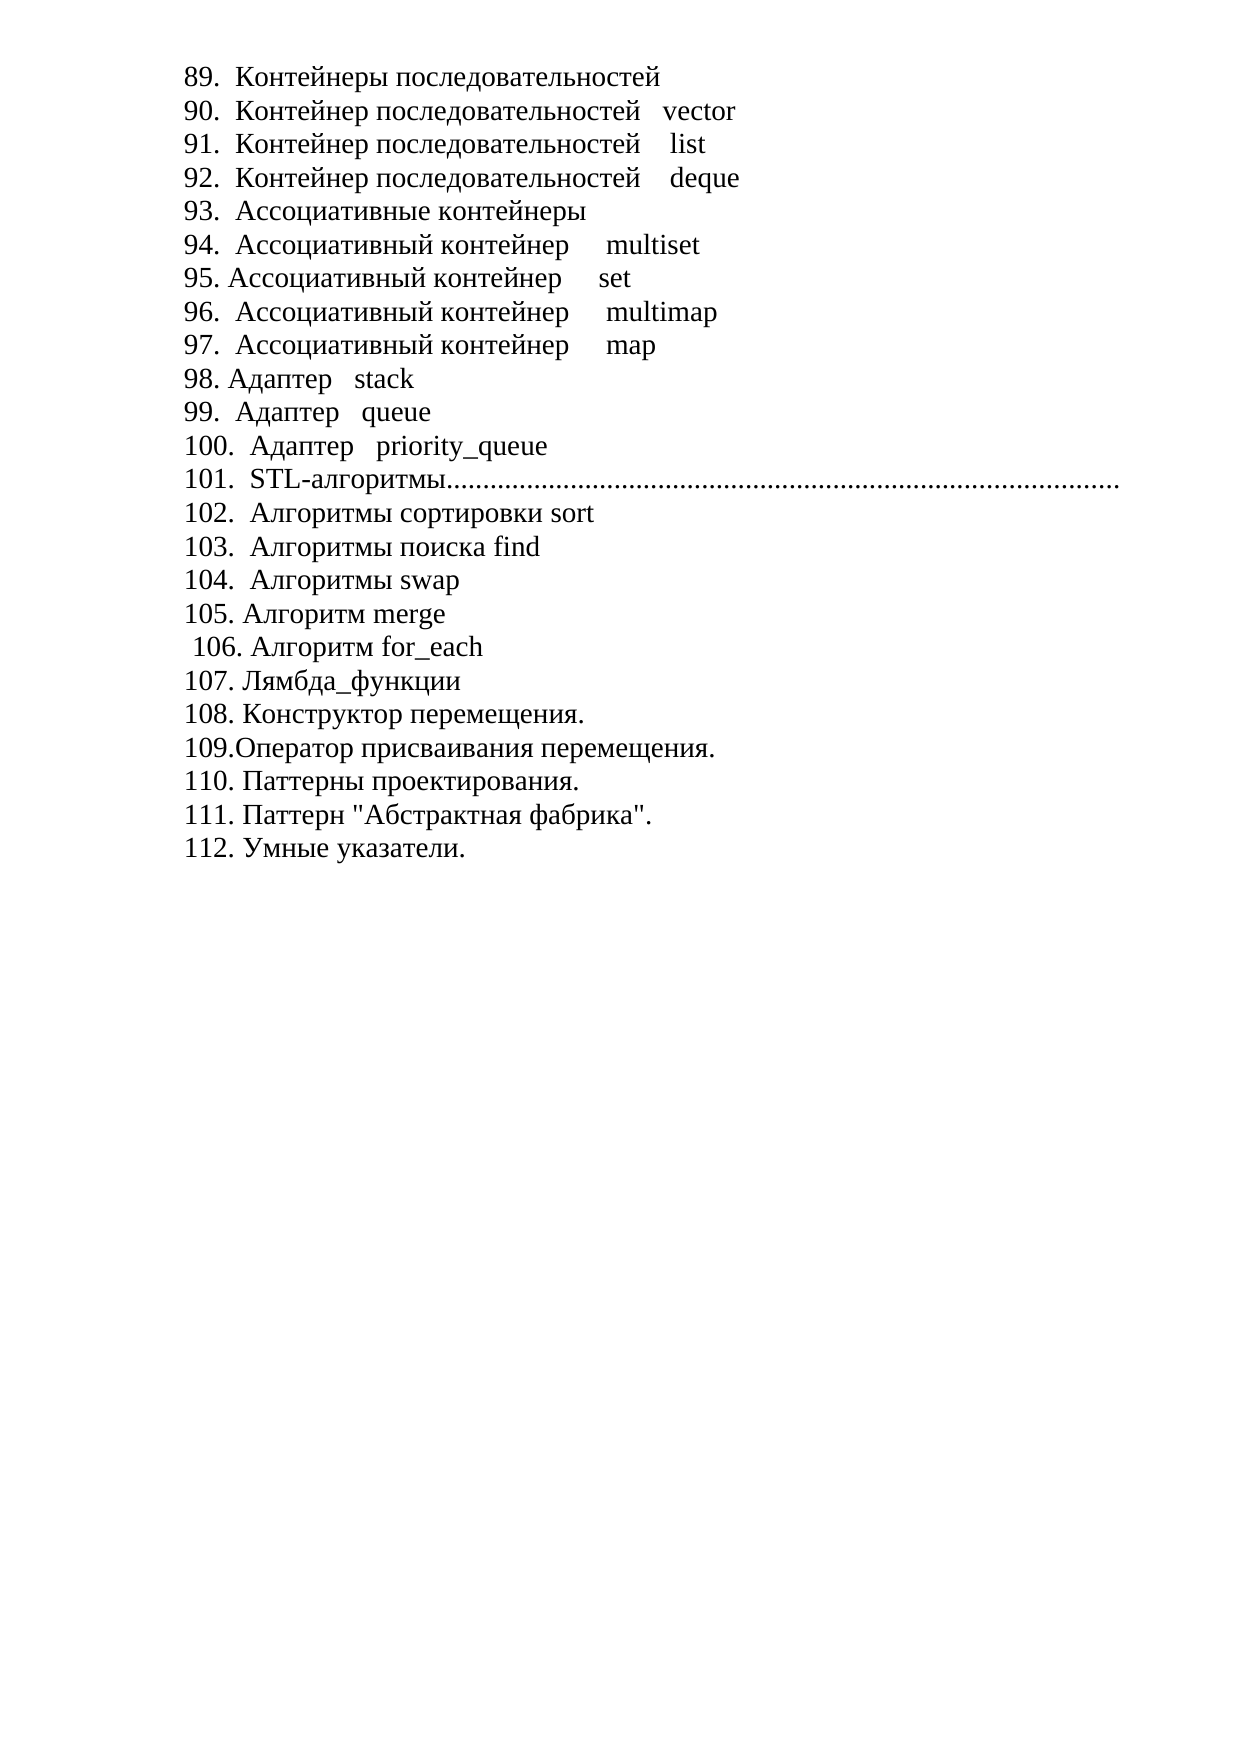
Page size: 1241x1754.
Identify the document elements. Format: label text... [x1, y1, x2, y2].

text 98. Адаптер stack [118, 361, 1181, 394]
text 94. Ассоциативный контейнер multiset [118, 227, 1181, 260]
text 92. Контейнер последовательностей deque [118, 160, 1181, 193]
text 103. Алгоритмы поиска find [118, 529, 1181, 562]
text 101. STL-алгоритмы. [118, 462, 1181, 495]
text 112. Умные указатели. [118, 831, 1181, 864]
text 109.Оператор присваивания перемещения. [118, 730, 1181, 763]
text 110. Паттерны проектирования. [118, 763, 1181, 797]
text 100. Адаптер priority_queue [118, 428, 1181, 462]
text 90. Контейнер последовательностей vector [118, 93, 1181, 126]
text 97. Ассоциативный контейнер map [118, 327, 1181, 361]
text 111. Паттерн "Абстрактная фабрика". [118, 797, 1181, 831]
text 102. Алгоритмы сортировки sort [118, 495, 1181, 529]
text 95. Ассоциативный контейнер set [118, 260, 1181, 294]
text 99. Адаптер queue [118, 394, 1181, 428]
text 105. Алгоритм merge [118, 596, 1181, 629]
text 107. Лямбда_функции [118, 663, 1181, 696]
text 93. Ассоциативные контейнеры [118, 193, 1181, 227]
text 106. Алгоритм for_each [118, 629, 1181, 663]
text 89. Контейнеры последовательностей [118, 59, 1181, 93]
text 108. Конструктор перемещения. [118, 696, 1181, 730]
text 104. Алгоритмы swap [118, 562, 1181, 596]
text 96. Ассоциативный контейнер multimap [118, 294, 1181, 327]
text 91. Контейнер последовательностей list [118, 126, 1181, 160]
